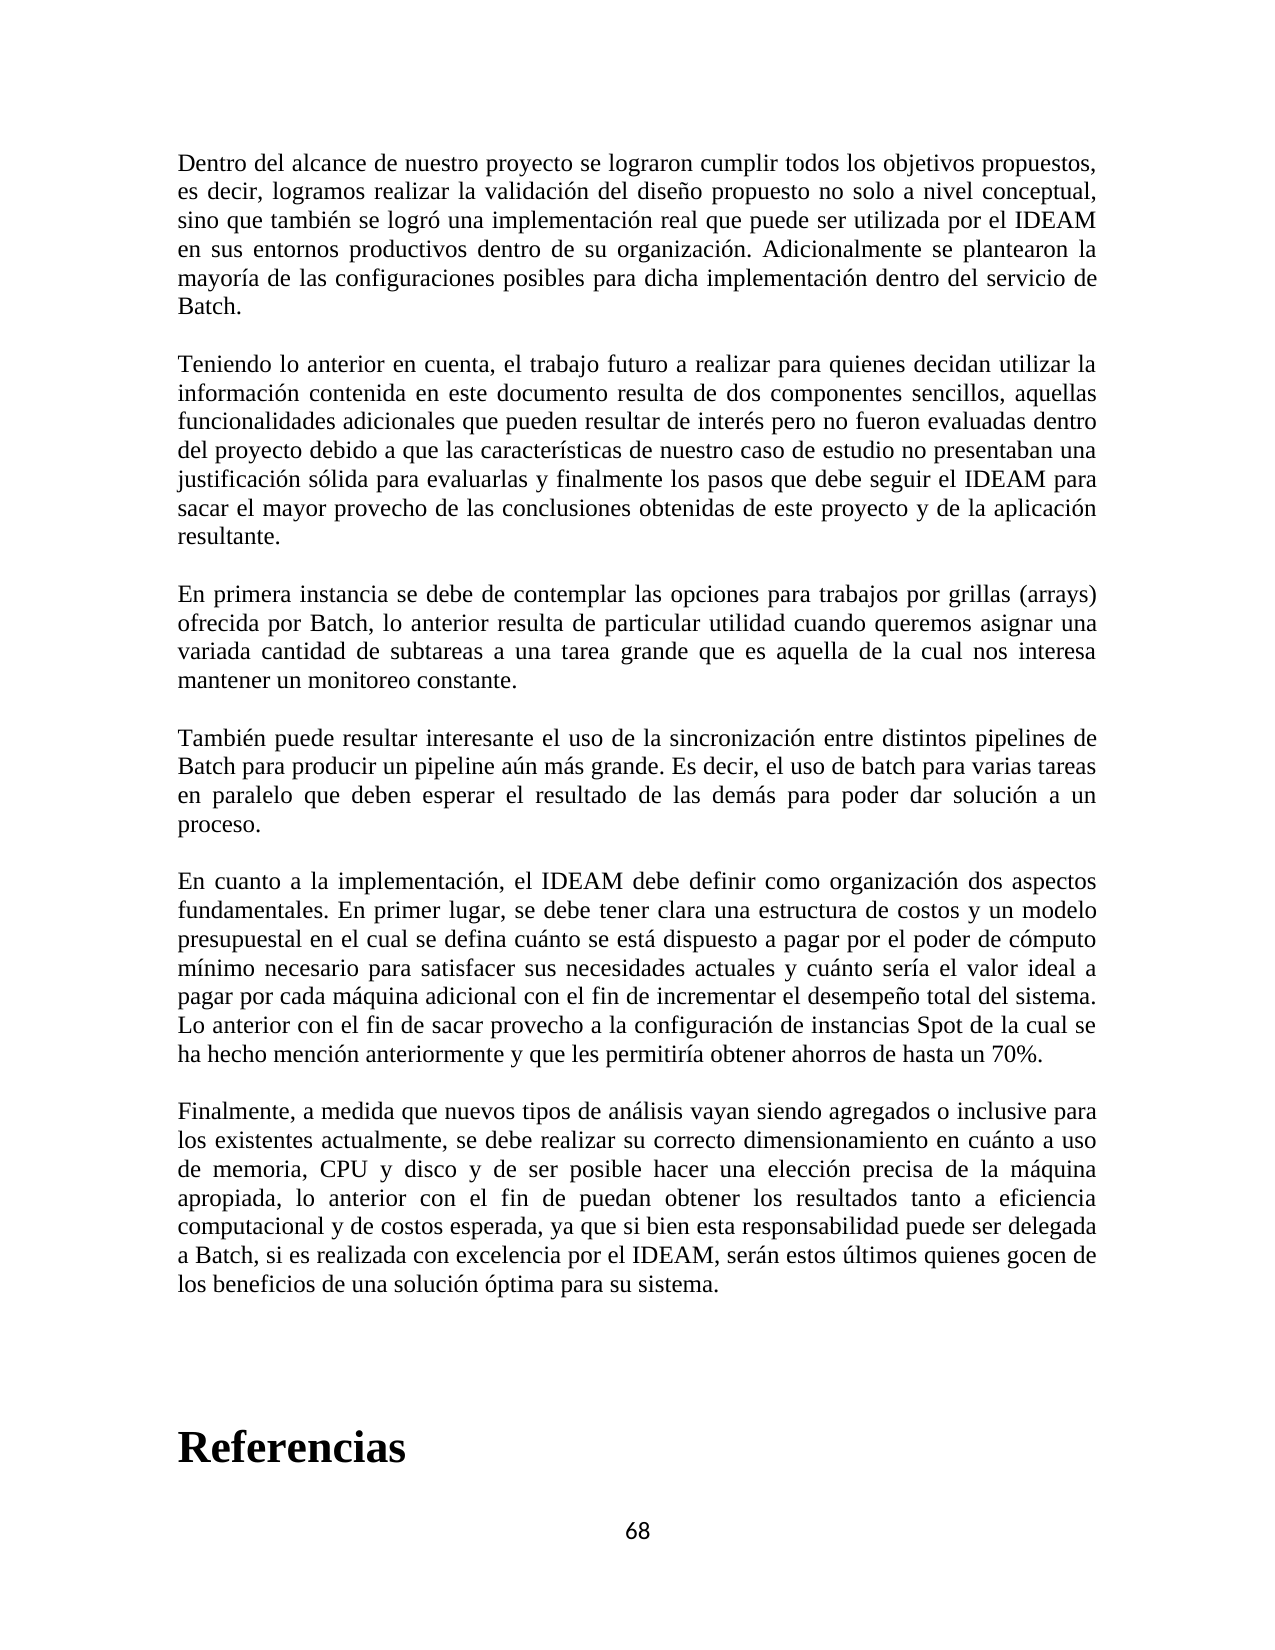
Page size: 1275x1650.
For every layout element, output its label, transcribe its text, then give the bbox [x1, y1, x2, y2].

text Dentro del alcance de nuestro proyecto se lograron cumplir todos los objetivos propuestos, es decir, logramos realizar la validación del diseño propuesto no solo a nivel conceptual, sino que también se logró una implementación real que puede ser utilizada por el IDEAM en sus entornos productivos dentro de su organización. Adicionalmente se plantearon la mayoría de las configuraciones posibles para dicha implementación dentro del servicio de Batch. [177, 148, 1098, 320]
text En primera instancia se debe de contemplar las opciones para trabajos por grillas (arrays) ofrecida por Batch, lo anterior resulta de particular utilidad cuando queremos asignar una variada cantidad de subtareas a una tarea grande que es aquella de la cual nos interesa mantener un monitoreo constante. [177, 579, 1098, 694]
text Finalmente, a medida que nuevos tipos de análisis vayan siendo agregados o inclusive para los existentes actualmente, se debe realizar su correcto dimensionamiento en cuánto a uso de memoria, CPU y disco y de ser posible hacer una elección precisa de la máquina apropiada, lo anterior con el fin de puedan obtener los resultados tanto a eficiencia computacional y de costos esperada, ya que si bien esta responsabilidad puede ser delegada a Batch, si es realizada con excelencia por el IDEAM, serán estos últimos quienes gocen de los beneficios de una solución óptima para su sistema. [177, 1096, 1098, 1298]
text En cuanto a la implementación, el IDEAM debe definir como organización dos aspectos fundamentales. En primer lugar, se debe tener clara una estructura de costos y un modelo presupuestal en el cual se defina cuánto se está dispuesto a pagar por el poder de cómputo mínimo necesario para satisfacer sus necesidades actuales y cuánto sería el valor ideal a pagar por cada máquina adicional con el fin de incrementar el desempeño total del sistema. Lo anterior con el fin de sacar provecho a la configuración de instancias Spot de la cual se ha hecho mención anteriormente y que les permitiría obtener ahorros de hasta un 70%. [177, 866, 1098, 1068]
text También puede resultar interesante el uso de la sincronización entre distintos pipelines de Batch para producir un pipeline aún más grande. Es decir, el uso de batch para varias tareas en paralelo que deben esperar el resultado de las demás para poder dar solución a un proceso. [177, 723, 1098, 838]
text Referencias [177, 1420, 1098, 1472]
text Teniendo lo anterior en cuenta, el trabajo futuro a realizar para quienes decidan utilizar la información contenida en este documento resulta de dos componentes sencillos, aquellas funcionalidades adicionales que pueden resultar de interés pero no fueron evaluadas dentro del proyecto debido a que las características de nuestro caso de estudio no presentaban una justificación sólida para evaluarlas y finalmente los pasos que debe seguir el IDEAM para sacar el mayor provecho de las conclusiones obtenidas de este proyecto y de la aplicación resultante. [177, 349, 1098, 550]
